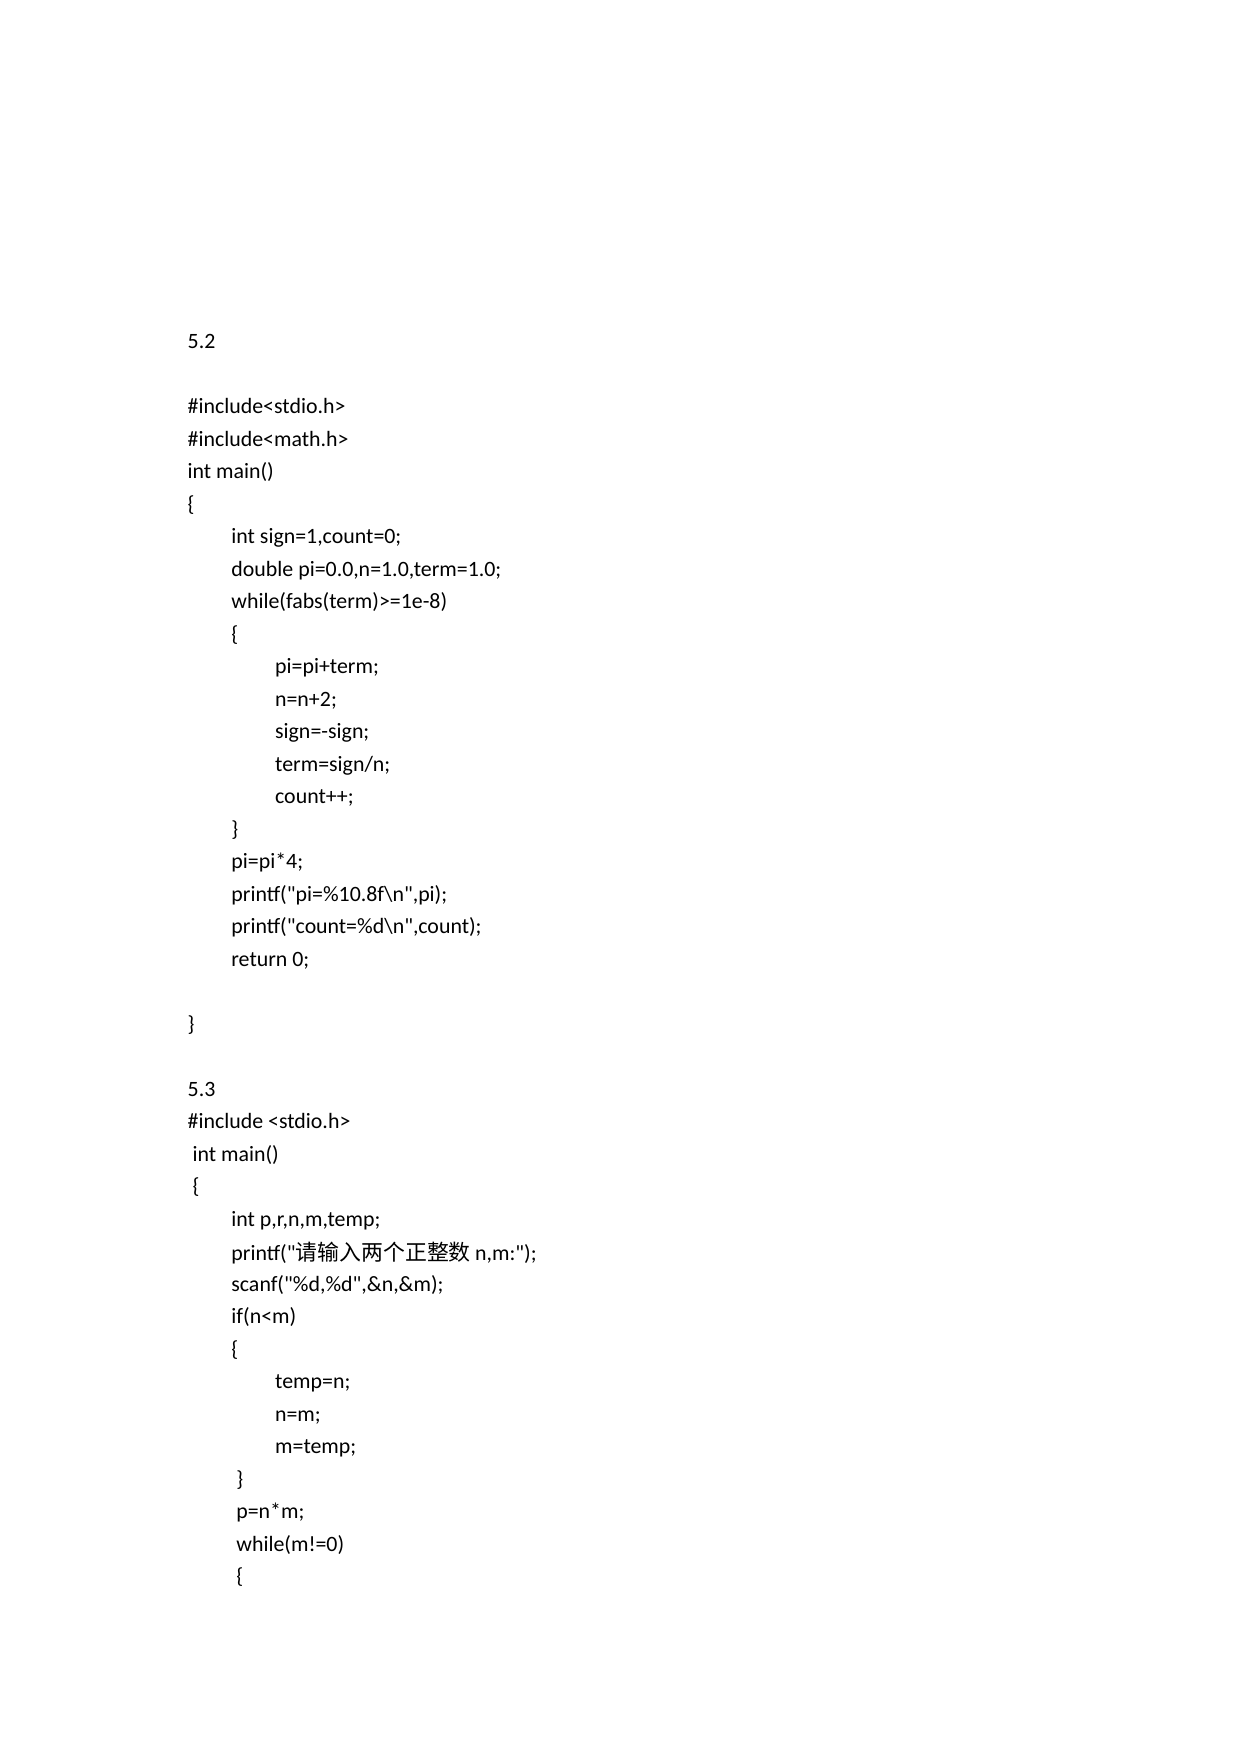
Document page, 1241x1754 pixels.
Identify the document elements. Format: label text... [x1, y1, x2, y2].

text return 0; [187, 942, 1053, 974]
text sign=-sign; [187, 714, 1053, 747]
text #include<math.h> [187, 422, 1053, 454]
text { [187, 1332, 1053, 1364]
text p=n*m; [187, 1494, 1053, 1527]
text { [187, 1169, 1053, 1202]
text term=sign/n; [187, 747, 1053, 779]
text { [187, 1559, 1053, 1592]
text pi=pi*4; [187, 844, 1053, 877]
text m=temp; [187, 1429, 1053, 1462]
text { [187, 487, 1053, 519]
text while(m!=0) [187, 1527, 1053, 1559]
text #include<stdio.h> [187, 389, 1053, 422]
text 5.3 [187, 1072, 1053, 1104]
text while(fabs(term)>=1e-8) [187, 584, 1053, 617]
text count++; [187, 779, 1053, 812]
text #include <stdio.h> [187, 1104, 1053, 1137]
text scanf("%d,%d",&n,&m); [187, 1267, 1053, 1299]
text int p,r,n,m,temp; [187, 1202, 1053, 1234]
text printf("count=%d\n",count); [187, 909, 1053, 942]
text n=m; [187, 1397, 1053, 1429]
text n=n+2; [187, 682, 1053, 714]
text { [187, 617, 1053, 649]
text } [187, 1462, 1053, 1494]
text temp=n; [187, 1364, 1053, 1397]
text int main() [187, 1137, 1053, 1169]
text } [187, 812, 1053, 844]
text } [187, 1007, 1053, 1039]
text double pi=0.0,n=1.0,term=1.0; [187, 552, 1053, 584]
text 5.2 [187, 324, 1053, 357]
text int sign=1,count=0; [187, 519, 1053, 552]
text pi=pi+term; [187, 649, 1053, 682]
text printf("pi=%10.8f\n",pi); [187, 877, 1053, 909]
text int main() [187, 454, 1053, 487]
text if(n<m) [187, 1299, 1053, 1332]
text printf("请输入两个正整数n,m:"); [187, 1234, 1053, 1267]
